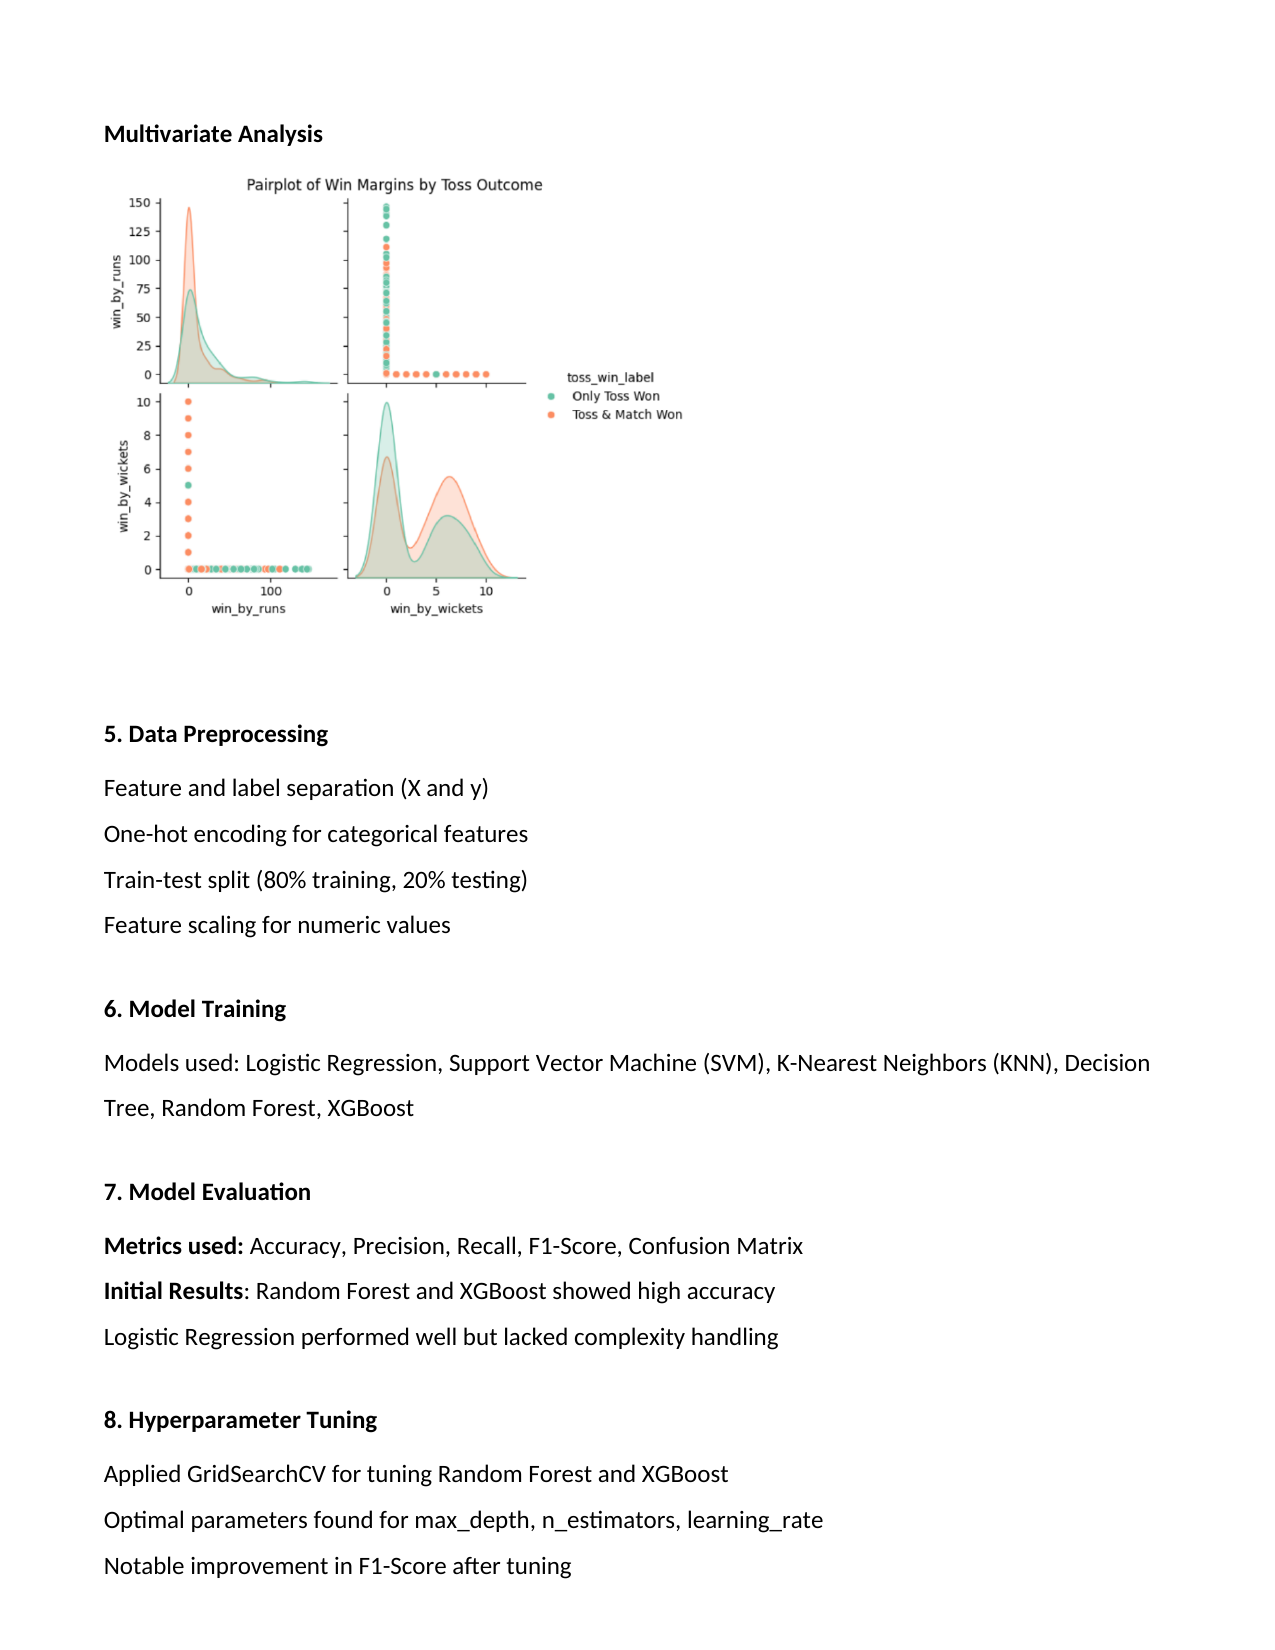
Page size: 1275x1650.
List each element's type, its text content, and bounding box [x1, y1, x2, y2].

subtitle 7. Model Evaluation [103, 1176, 1181, 1206]
text Feature and label separation (X and y) One-hot encoding for categorical features Train-test split (80% training, 20% testing) Feature scaling for numeric values [103, 772, 1181, 940]
text Applied GridSearchCV for tuning Random Forest and XGBoost Optimal parameters found for max_depth, n_estimators, learning_rate Notable improvement in F1-Score after tuning [103, 1458, 1181, 1581]
picture [103, 174, 691, 621]
text Models used: Logistic Regression, Support Vector Machine (SVM), K-Nearest Neighbors (KNN), Decision Tree, Random Forest, XGBoost [103, 1047, 1181, 1123]
subtitle 5. Data Preprocessing [103, 718, 1181, 749]
text Metrics used: Accuracy, Precision, Recall, F1-Score, Confusion Matrix Initial Results: Random Forest and XGBoost showed high accuracy Logistic Regression performed well but lacked complexity handling [103, 1230, 1181, 1352]
subtitle 8. Hyperparameter Tuning [103, 1404, 1181, 1435]
text Multivariate Analysis [103, 118, 1181, 149]
subtitle 6. Model Training [103, 993, 1181, 1023]
